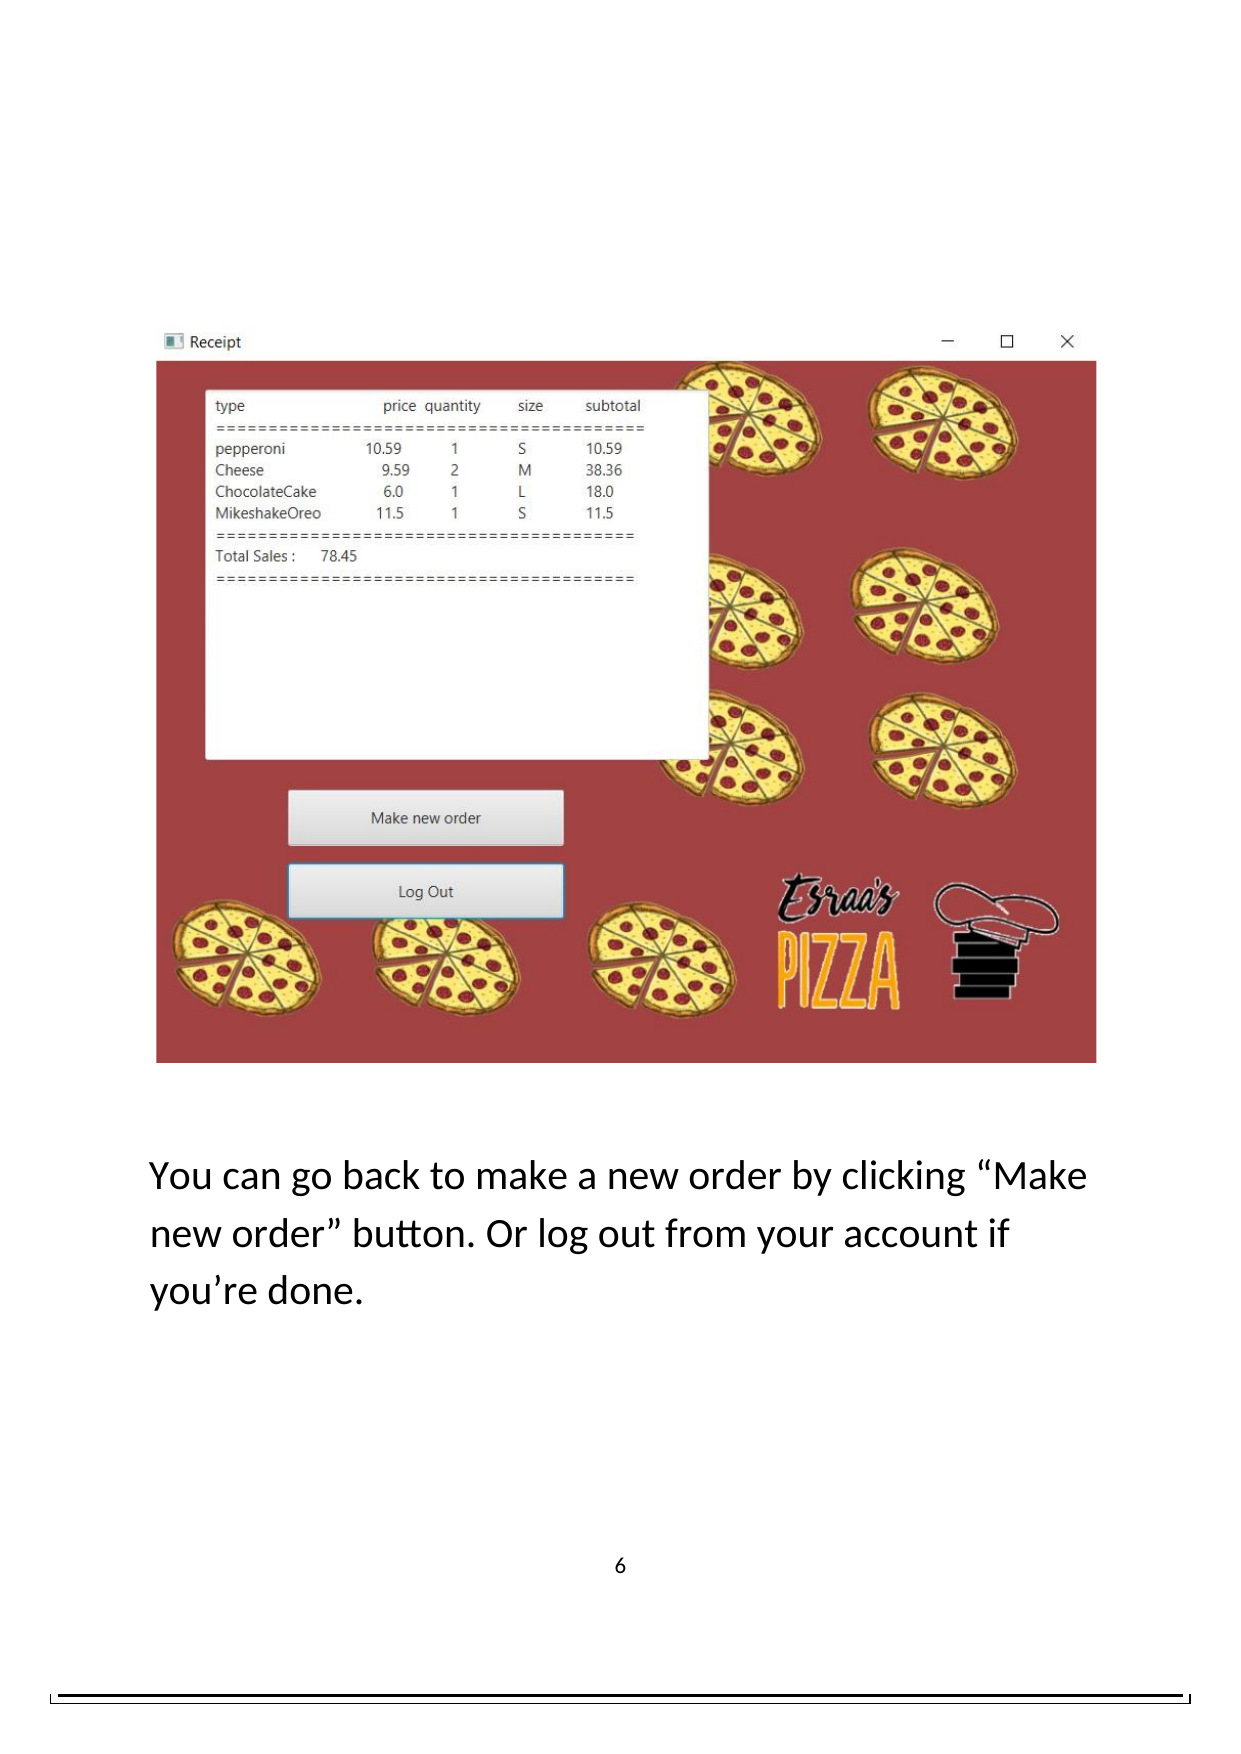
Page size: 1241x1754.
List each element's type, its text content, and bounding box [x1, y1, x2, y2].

text You can go back to make a new order by clicking “Make new order” button. Or log out from your account if you’re done. [148, 1149, 1092, 1315]
picture [156, 325, 1097, 1063]
